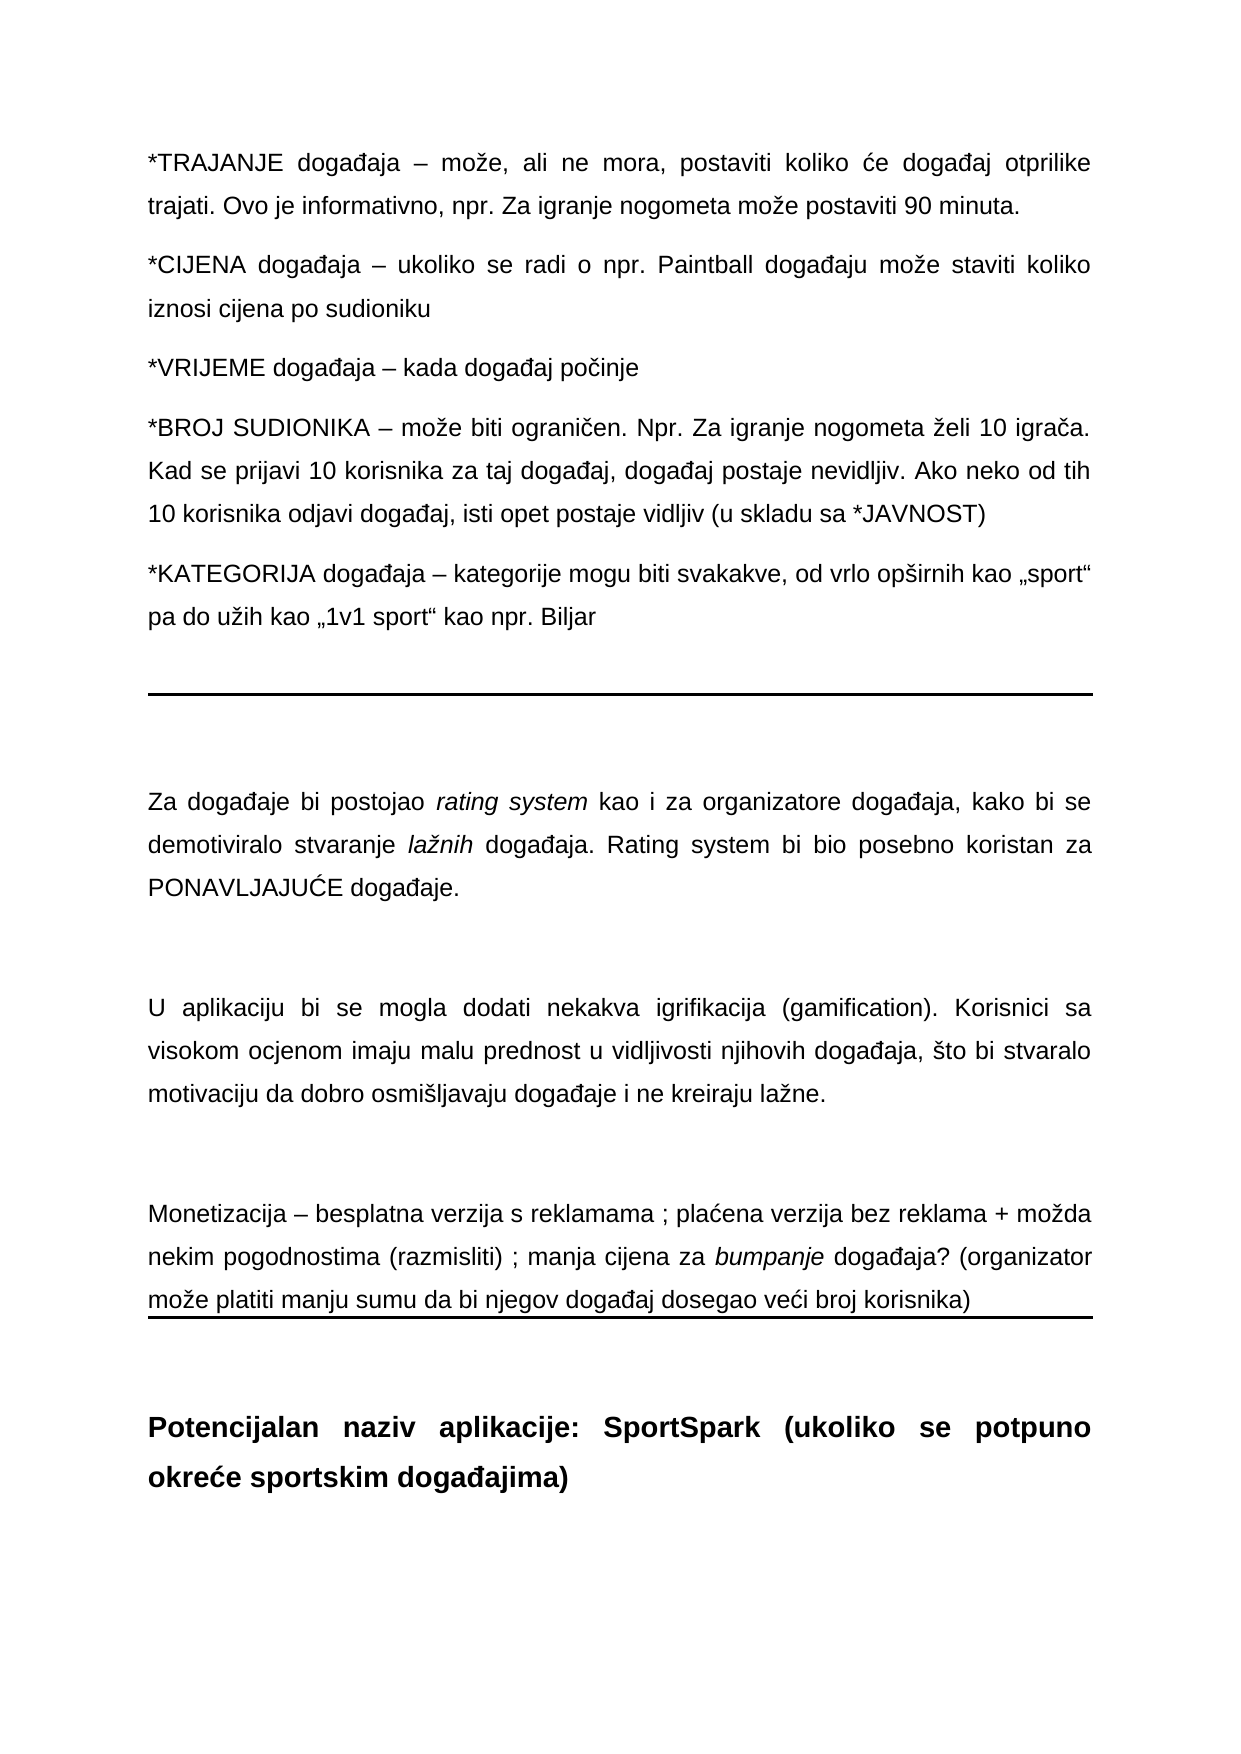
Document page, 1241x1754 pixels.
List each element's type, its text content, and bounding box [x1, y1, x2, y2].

text *BROJ SUDIONIKA – može biti ograničen. Npr. Za igranje nogometa želi 10 igrača. Kad se prijavi 10 korisnika za taj događaj, događaj postaje nevidljiv. Ako neko od tih 10 korisnika odjavi događaj, isti opet postaje vidljiv (u skladu sa *JAVNOST) [148, 413, 1093, 528]
text *VRIJEME događaja – kada događaj počinje [148, 353, 1093, 382]
text *KATEGORIJA događaja – kategorije mogu biti svakakve, od vrlo opširnih kao „sport“ pa do užih kao „1v1 sport“ kao npr. Biljar [148, 559, 1093, 631]
text *CIJENA događaja – ukoliko se radi o npr. Paintball događaju može staviti koliko iznosi cijena po sudioniku [148, 251, 1093, 322]
text Za događaje bi postojao rating system kao i za organizatore događaja, kako bi se demotiviralo stvaranje lažnih događaja. Rating system bi bio posebno koristan za PONAVLJAJUĆE događaje. [148, 787, 1093, 902]
text Monetizacija – besplatna verzija s reklamama ; plaćena verzija bez reklama + možda nekim pogodnostima (razmisliti) ; manja cijena za bumpanje događaja? (organizator može platiti manju sumu da bi njegov događaj dosegao veći broj korisnika) [148, 1199, 1093, 1316]
text *TRAJANJE događaja – može, ali ne mora, postaviti koliko će događaj otprilike trajati. Ovo je informativno, npr. Za igranje nogometa može postaviti 90 minuta. [148, 148, 1093, 219]
text Potencijalan naziv aplikacije: SportSpark (ukoliko se potpuno okreće sportskim događajima) [148, 1410, 1093, 1493]
text U aplikaciju bi se mogla dodati nekakva igrifikacija (gamification). Korisnici sa visokom ocjenom imaju malu prednost u vidljivosti njihovih događaja, što bi stvaralo motivaciju da dobro osmišljavaju događaje i ne kreiraju lažne. [148, 993, 1093, 1108]
